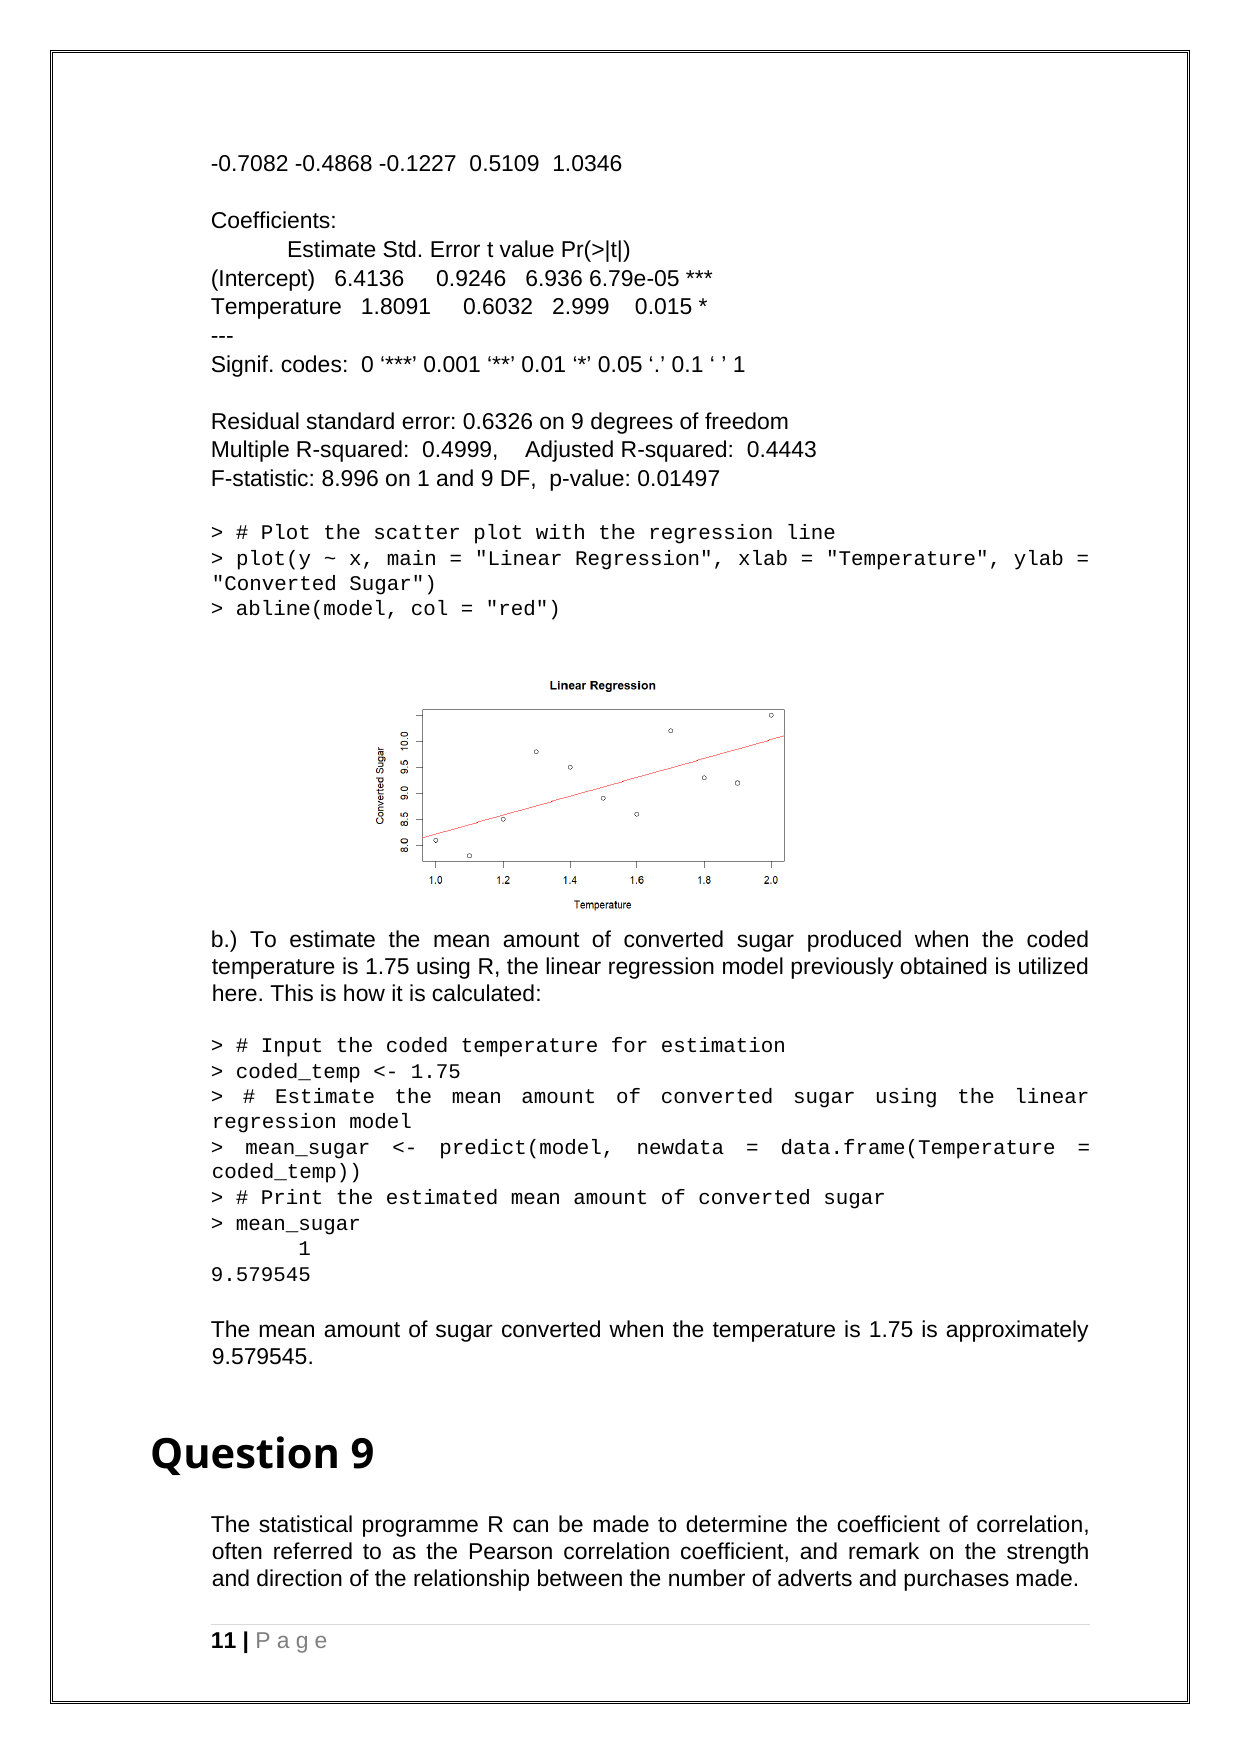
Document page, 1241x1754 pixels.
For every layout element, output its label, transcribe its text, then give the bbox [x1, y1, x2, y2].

text > # Plot the scatter plot with the regression line [211, 522, 1090, 546]
subtitle Question 9 [150, 1424, 1090, 1481]
text 9.579545 [211, 1264, 1090, 1288]
text --- [211, 322, 1090, 348]
picture [372, 659, 810, 924]
text > abline(model, col = "red") [211, 598, 1090, 622]
text Estimate Std. Error t value Pr(>|t|) [211, 236, 1090, 262]
text > mean_sugar <- predict(model, newdata = data.frame(Temperature = coded_temp)) [211, 1137, 1090, 1184]
text The statistical programme R can be made to determine the coefficient of correlation, often referred to as the Pearson correlation coefficient, and remark on the strength and direction of the relationship between the number of adverts and purchases made. [211, 1511, 1090, 1591]
text F-statistic: 8.996 on 1 and 9 DF, p-value: 0.01497 [211, 465, 1090, 491]
text > # Print the estimated mean amount of converted sugar [211, 1187, 1090, 1210]
text > mean_sugar [211, 1213, 1090, 1236]
text > # Input the coded temperature for estimation [211, 1035, 1090, 1058]
text > coded_temp <- 1.75 [211, 1061, 1090, 1084]
text Signif. codes: 0 ‘***’ 0.001 ‘**’ 0.01 ‘*’ 0.05 ‘.’ 0.1 ‘ ’ 1 [211, 351, 1090, 377]
text The mean amount of sugar converted when the temperature is 1.75 is approximately 9.579545. [211, 1316, 1090, 1369]
text Coefficients: [211, 207, 1090, 234]
text Temperature 1.8091 0.6032 2.999 0.015 * [211, 293, 1090, 319]
text 1 [211, 1238, 1090, 1262]
text > # Estimate the mean amount of converted sugar using the linear regression model [211, 1087, 1090, 1134]
text Multiple R-squared: 0.4999, Adjusted R-squared: 0.4443 [211, 436, 1090, 463]
text (Intercept) 6.4136 0.9246 6.936 6.79e-05 *** [211, 264, 1090, 291]
text -0.7082 -0.4868 -0.1227 0.5109 1.0346 [211, 150, 1090, 176]
text > plot(y ~ x, main = "Linear Regression", xlab = "Temperature", ylab = "Converted Sugar") [211, 548, 1090, 596]
text Residual standard error: 0.6326 on 9 degrees of freedom [211, 408, 1090, 434]
